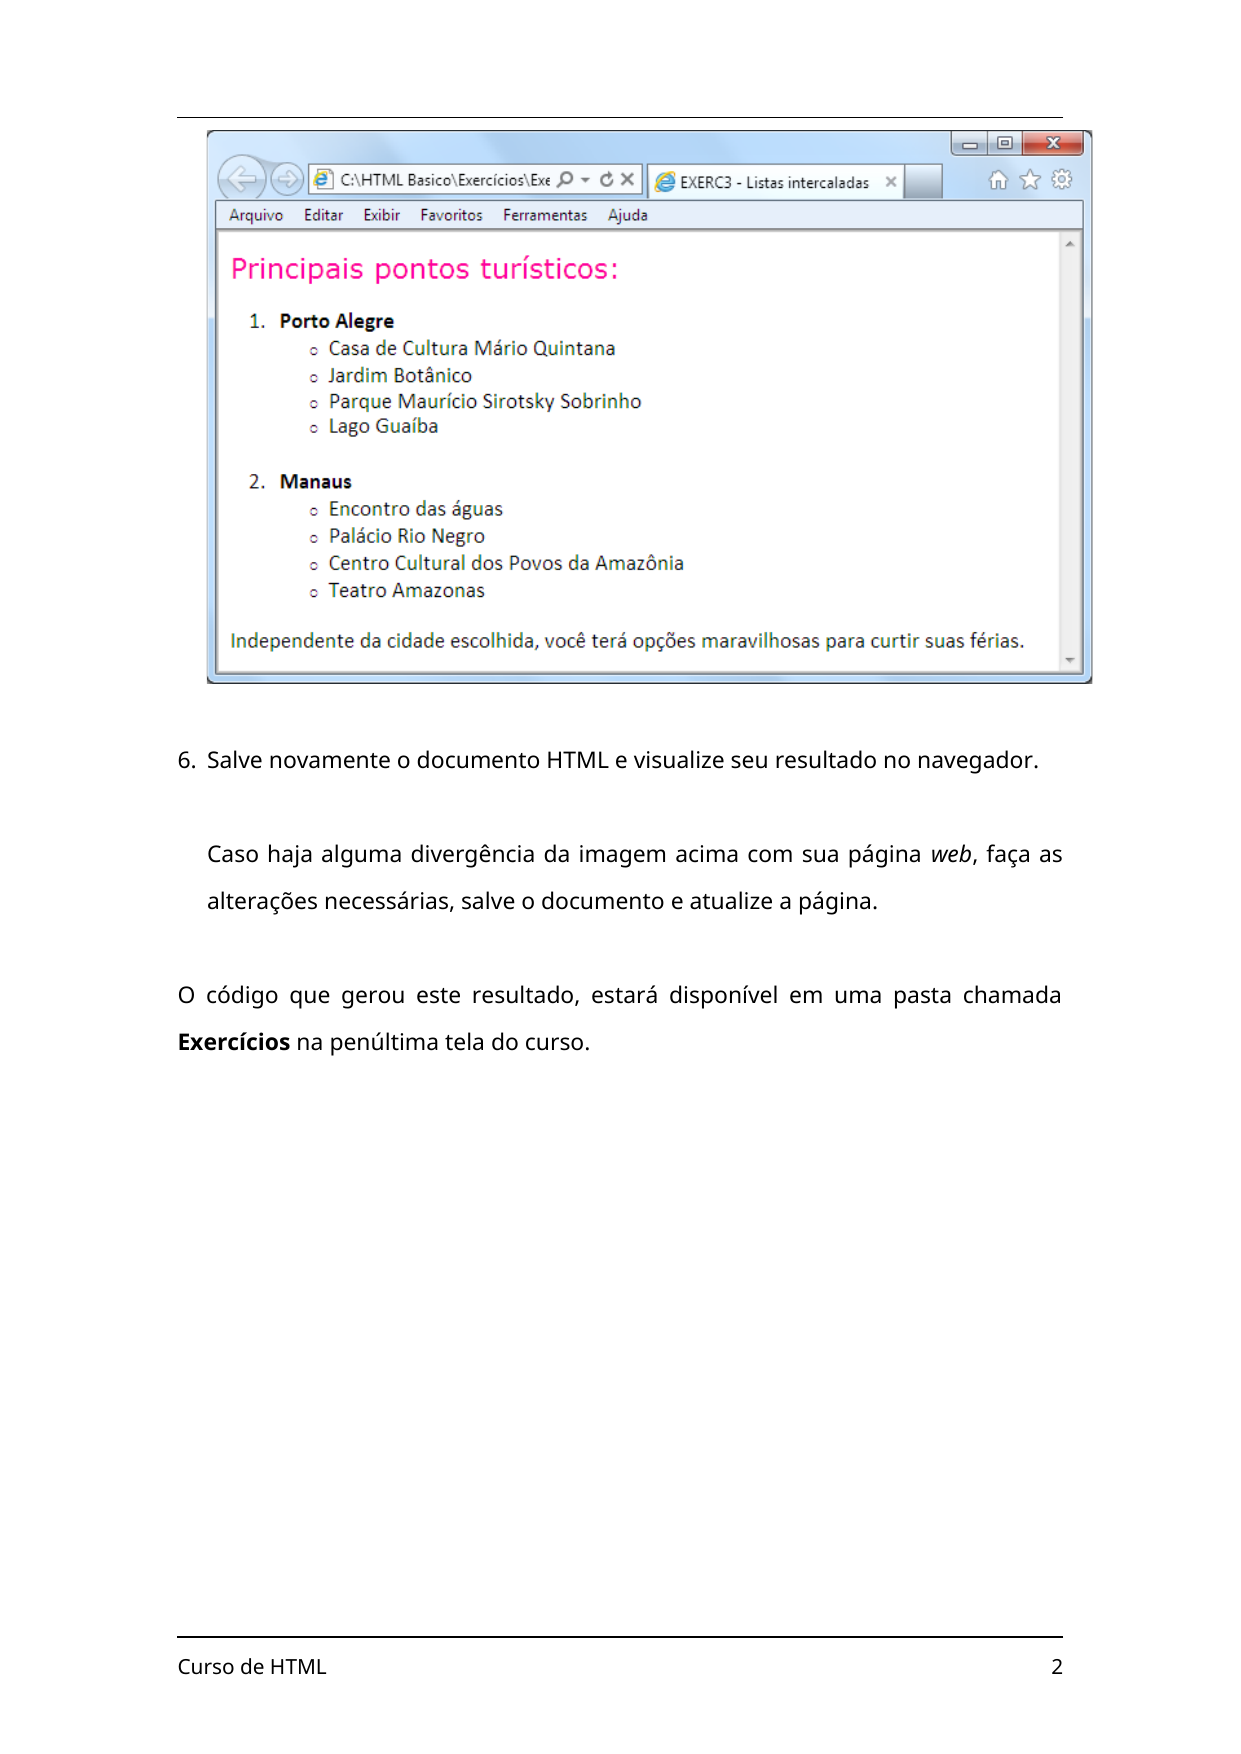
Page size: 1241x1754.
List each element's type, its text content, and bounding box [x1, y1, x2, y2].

text O código que gerou este resultado, estará disponível em uma pasta chamada Exercícios na penúltima tela do curso. [177, 979, 1063, 1057]
picture [206, 130, 1093, 684]
list Caso haja alguma divergência da imagem acima com sua página web, faça as alterações necessárias, salve o documento e atualize a página. [207, 838, 1063, 916]
list Salve novamente o documento HTML e visualize seu resultado no navegador. [177, 744, 1063, 776]
